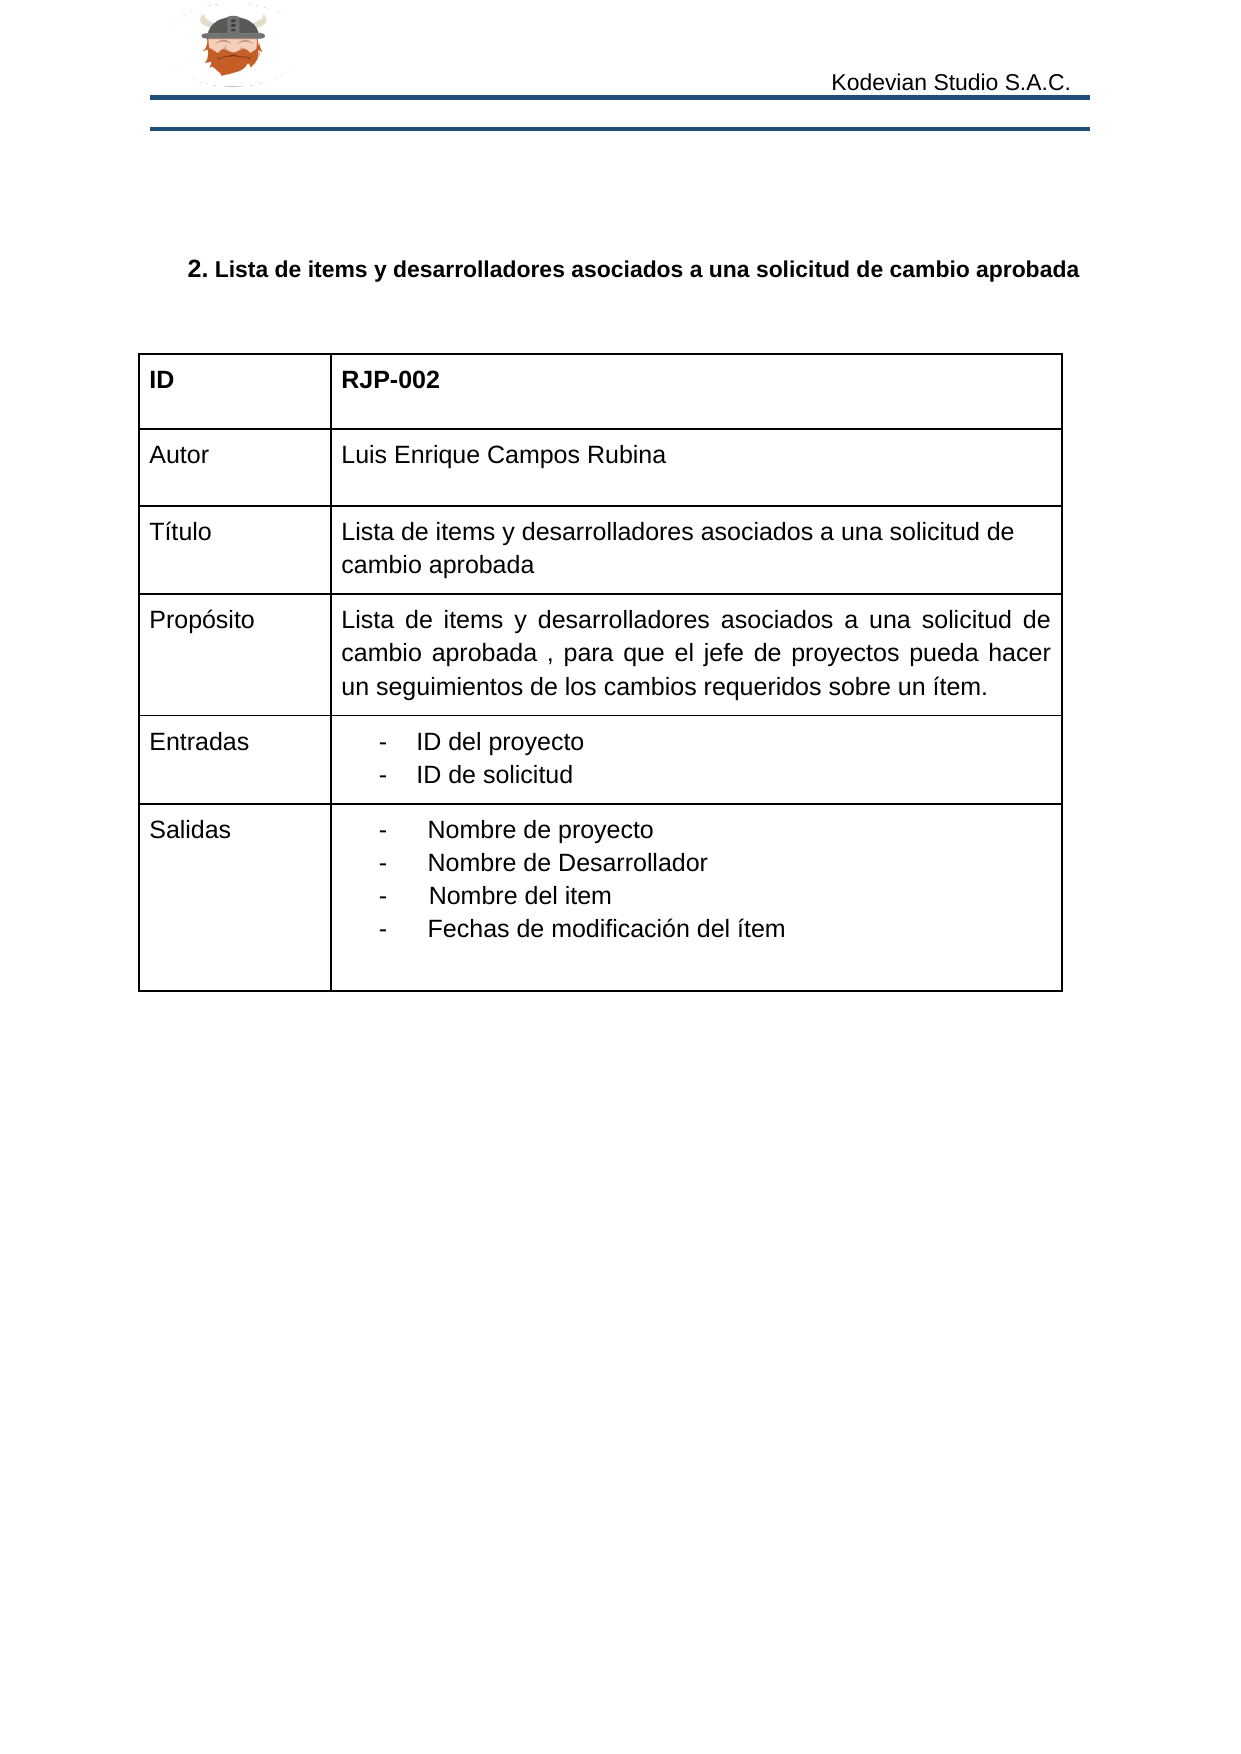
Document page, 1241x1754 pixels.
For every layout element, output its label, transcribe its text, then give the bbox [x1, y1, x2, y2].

table_cell Propósito [140, 595, 330, 714]
table_cell ID del proyecto ID de solicitud [332, 716, 1061, 803]
table_cell Lista de items y desarrolladores asociados a una solicitud de cambio aprobada [332, 507, 1061, 593]
table_cell Autor [140, 430, 330, 505]
table_header RJP-002 [332, 355, 1061, 428]
table_cell Entradas [140, 716, 330, 803]
table_header ID [140, 355, 330, 428]
text 2. Lista de items y desarrolladores asociados a una solicitud de cambio aprobada [187, 254, 1090, 283]
table_cell Lista de items y desarrolladores asociados a una solicitud de cambio aprobada , para que el jefe de proyectos pueda hacer un seguimientos de los cambios requeridos sobre un ítem. [332, 595, 1061, 714]
table_cell - Nombre de proyecto - Nombre de Desarrollador - Nombre del item - Fechas de modificación del ítem [332, 805, 1061, 990]
table_cell Título [140, 507, 330, 593]
table_cell Luis Enrique Campos Rubina [332, 430, 1061, 505]
table_cell Salidas [140, 805, 330, 990]
picture [150, 0, 314, 91]
